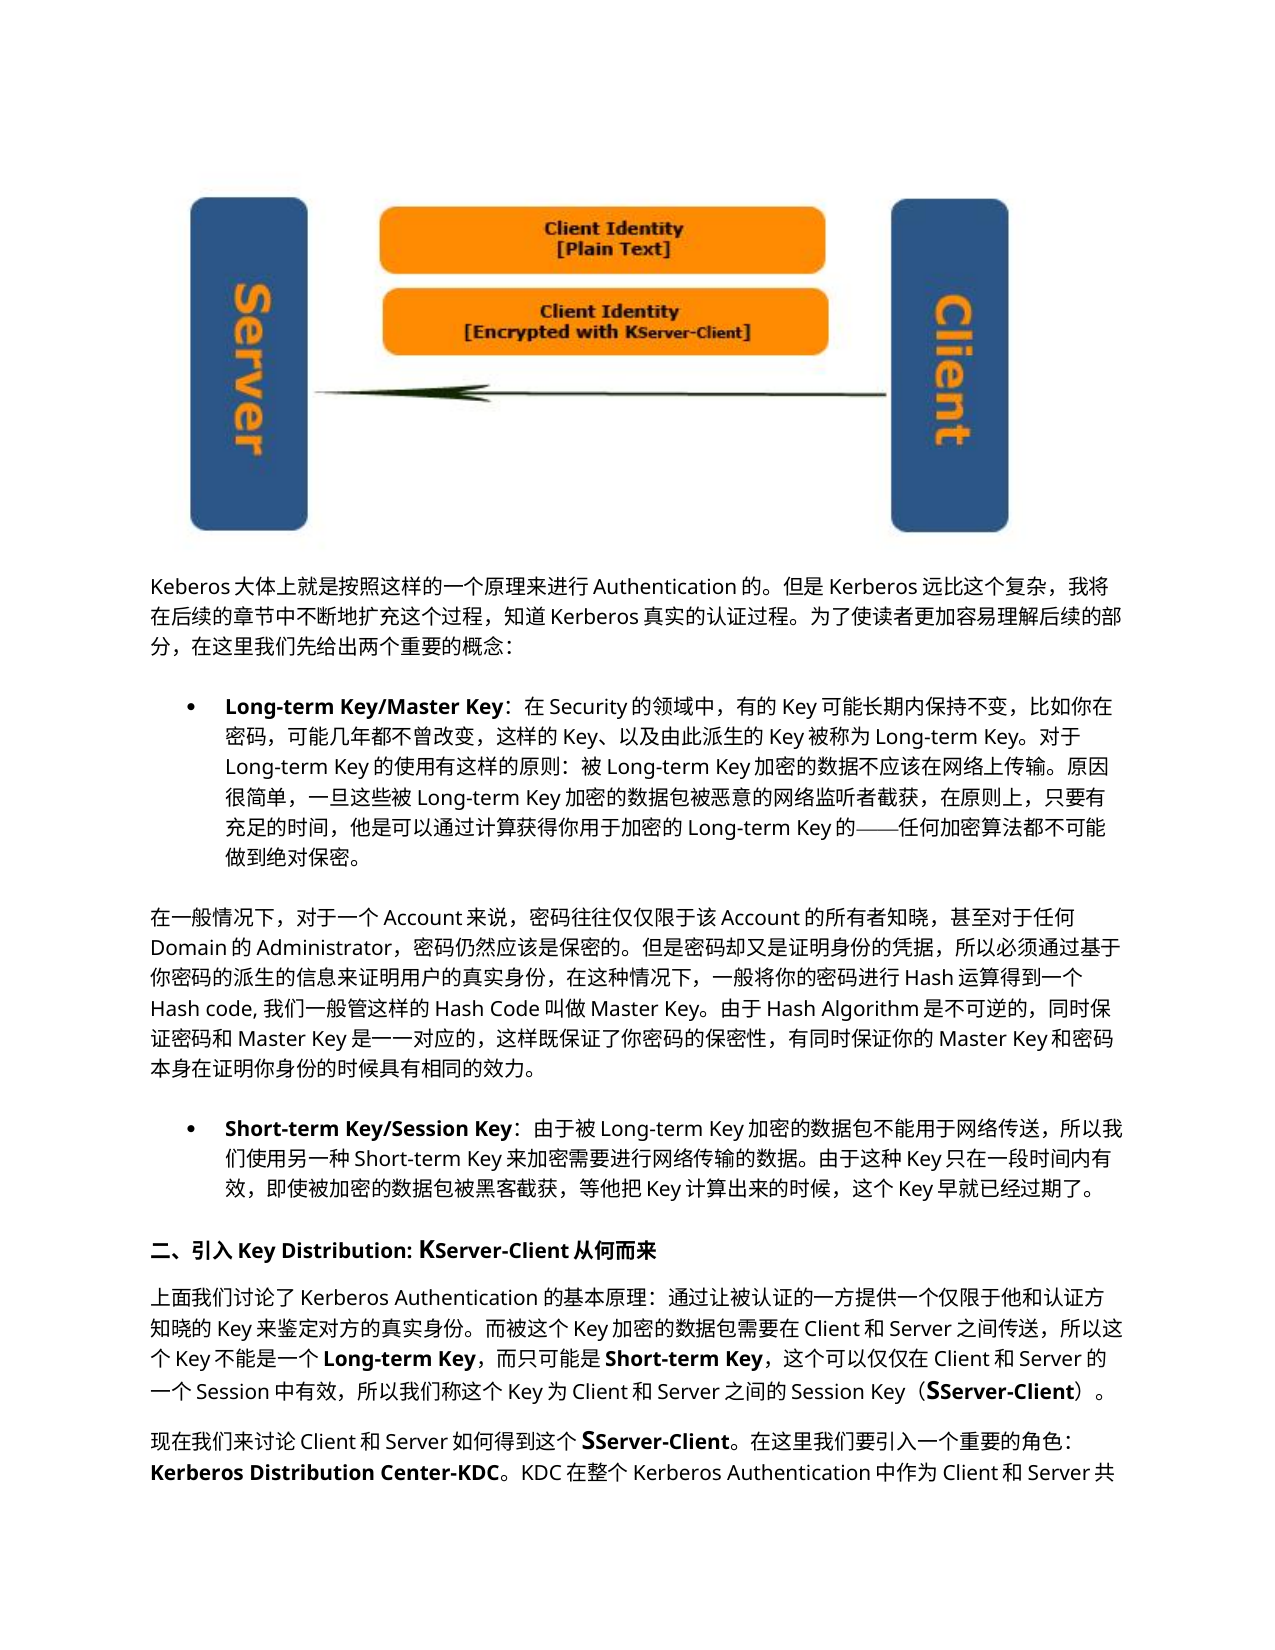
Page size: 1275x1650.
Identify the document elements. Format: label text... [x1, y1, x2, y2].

list Short-term Key/Session Key：由于被Long-term Key加密的数据包不能用于网络传送，所以我们使用另一种Short-term Key来加密需要进行网络传输的数据。由于这种Key只在一段时间内有效，即使被加密的数据包被黑客截获，等他把Key计算出来的时候，这个Key早就已经过期了。 [187, 1112, 1125, 1203]
picture [150, 150, 1050, 570]
list Long-term Key/Master Key：在Security的领域中，有的Key可能长期内保持不变，比如你在密码，可能几年都不曾改变，这样的Key、以及由此派生的Key被称为Long-term Key。对于Long-term Key的使用有这样的原则：被Long-term Key加密的数据不应该在网络上传输。原因很简单，一旦这些被Long-term Key加密的数据包被恶意的网络监听者截获，在原则上，只要有充足的时间，他是可以通过计算获得你用于加密的Long-term Key的——任何加密算法都不可能做到绝对保密。 [187, 690, 1125, 872]
text 上面我们讨论了Kerberos Authentication的基本原理：通过让被认证的一方提供一个仅限于他和认证方知晓的Key来鉴定对方的真实身份。而被这个Key加密的数据包需要在Client和Server之间传送，所以这个Key不能是一个Long-term Key，而只可能是Short-term Key，这个可以仅仅在Client和Server的一个Session中有效，所以我们称这个Key为Client和Server之间的Session Key（SServer-Client）。 [150, 1282, 1125, 1407]
text 在一般情况下，对于一个Account来说，密码往往仅仅限于该Account的所有者知晓，甚至对于任何Domain的Administrator，密码仍然应该是保密的。但是密码却又是证明身份的凭据，所以必须通过基于你密码的派生的信息来证明用户的真实身份，在这种情况下，一般将你的密码进行Hash运算得到一个Hash code, 我们一般管这样的Hash Code叫做Master Key。由于Hash Algorithm是不可逆的，同时保证密码和Master Key是一一对应的，这样既保证了你密码的保密性，有同时保证你的Master Key和密码本身在证明你身份的时候具有相同的效力。 [150, 901, 1125, 1083]
text 二、引入Key Distribution: KServer-Client从何而来 [150, 1232, 1125, 1266]
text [150, 1422, 1125, 1487]
